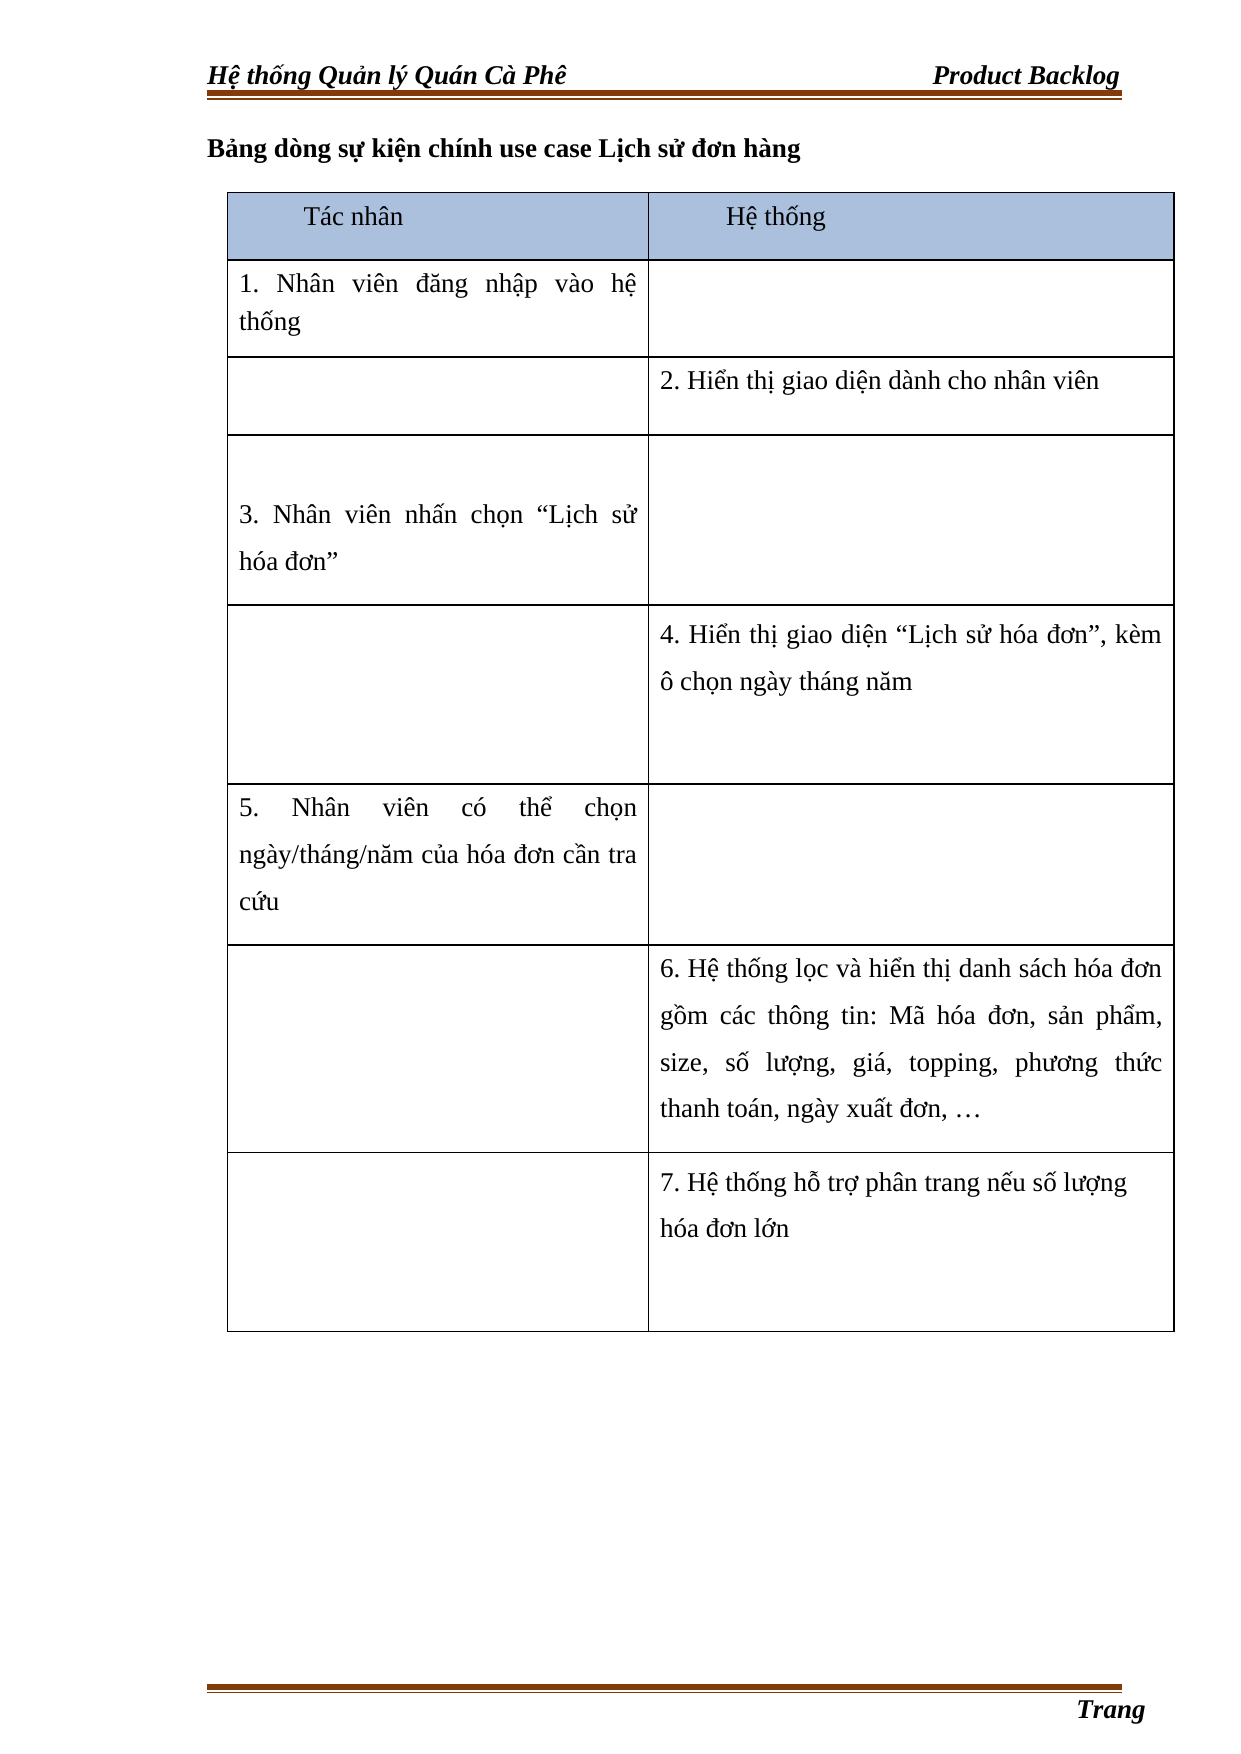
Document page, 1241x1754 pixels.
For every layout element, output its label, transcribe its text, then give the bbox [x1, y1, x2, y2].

table_cell 7. Hệ thống hỗ trợ phân trang nếu số lượng hóa đơn lớn [649, 1153, 1173, 1331]
table_cell 6. Hệ thống lọc và hiển thị danh sách hóa đơn gồm các thông tin: Mã hóa đơn, sản phẩm, size, số lượng, giá, topping, phương thức thanh toán, ngày xuất đơn, … [649, 946, 1173, 1152]
table_cell [228, 358, 648, 434]
table_cell 2. Hiển thị giao diện dành cho nhân viên [649, 358, 1173, 434]
table_cell [228, 946, 648, 1152]
table_cell [228, 1153, 648, 1331]
table_cell [649, 436, 1173, 604]
table_cell 5. Nhân viên có thể chọn ngày/tháng/năm của hóa đơn cần tra cứu [228, 785, 648, 944]
table_header Hệ thống [649, 193, 1173, 259]
text Bảng dòng sự kiện chính use case Lịch sử đơn hàng [207, 132, 999, 163]
table_cell [649, 785, 1173, 944]
table_cell [228, 606, 648, 783]
table_cell 1. Nhân viên đăng nhập vào hệ thống [228, 261, 648, 356]
table_cell 4. Hiển thị giao diện “Lịch sử hóa đơn”, kèm ô chọn ngày tháng năm [649, 606, 1173, 783]
table_cell [649, 261, 1173, 356]
table_cell 3. Nhân viên nhấn chọn “Lịch sử hóa đơn” [228, 436, 648, 604]
table_header Tác nhân [228, 193, 648, 259]
